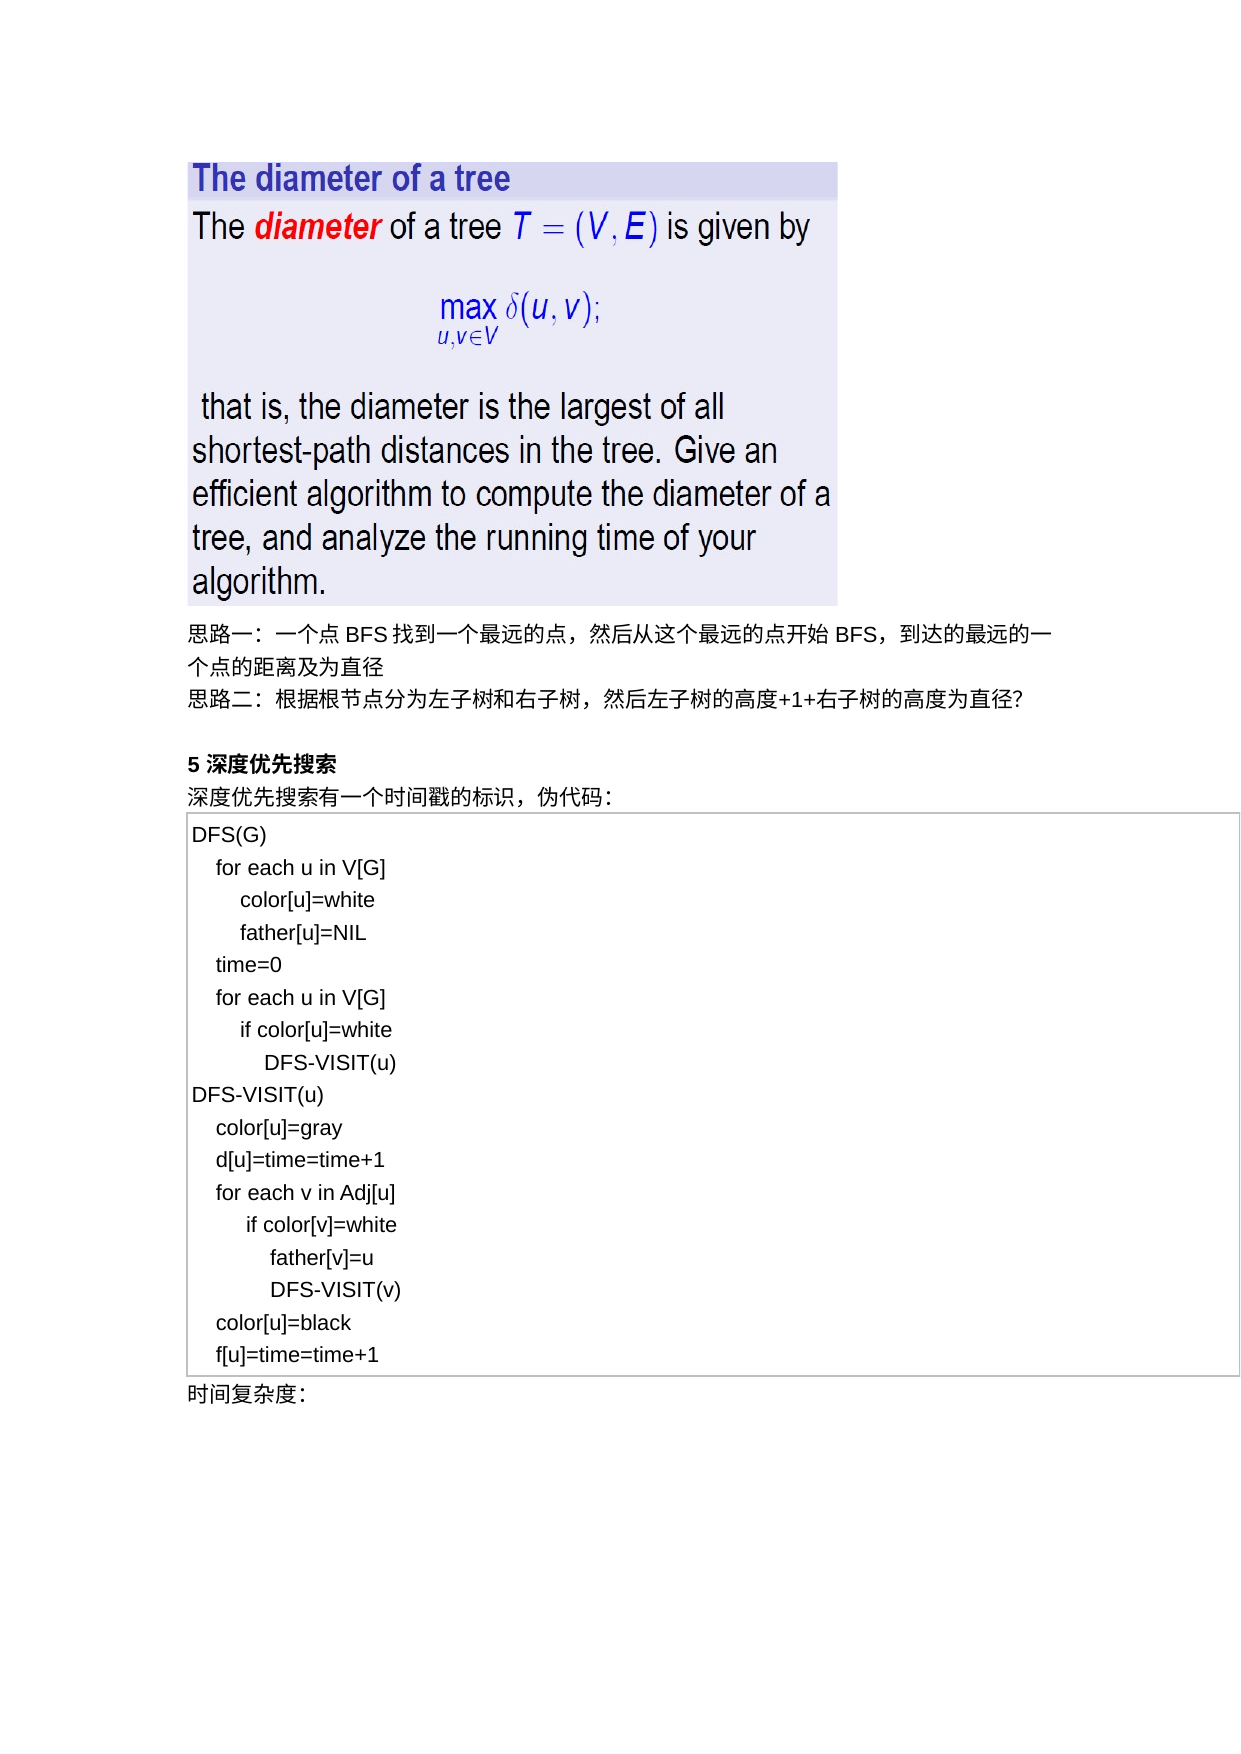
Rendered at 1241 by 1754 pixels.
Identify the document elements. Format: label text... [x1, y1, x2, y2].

list 5 深度优先搜索 [187, 747, 1053, 779]
picture [187, 162, 838, 606]
list 思路二：根据根节点分为左子树和右子树，然后左子树的高度+1+右子树的高度为直径？ [187, 682, 1053, 714]
list 时间复杂度： [187, 1377, 1053, 1409]
list 深度优先搜索有一个时间戳的标识，伪代码： [187, 779, 1053, 812]
list 思路一：一个点BFS找到一个最远的点，然后从这个最远的点开始BFS，到达的最远的一个点的距离及为直径 [187, 617, 1053, 682]
table_header DFS(G) for each u in V[G] color[u]=white father[u]=NIL time=0 for each u in V[G] if color[u]=white DFS-VISIT(u) DFS-VISIT(u) color[u]=gray d[u]=time=time+1 for each v in Adj[u] if color[v]=white father[v]=u DFS-VISIT(v) color[u]=black f[u]=time=time+1 [188, 814, 1239, 1375]
